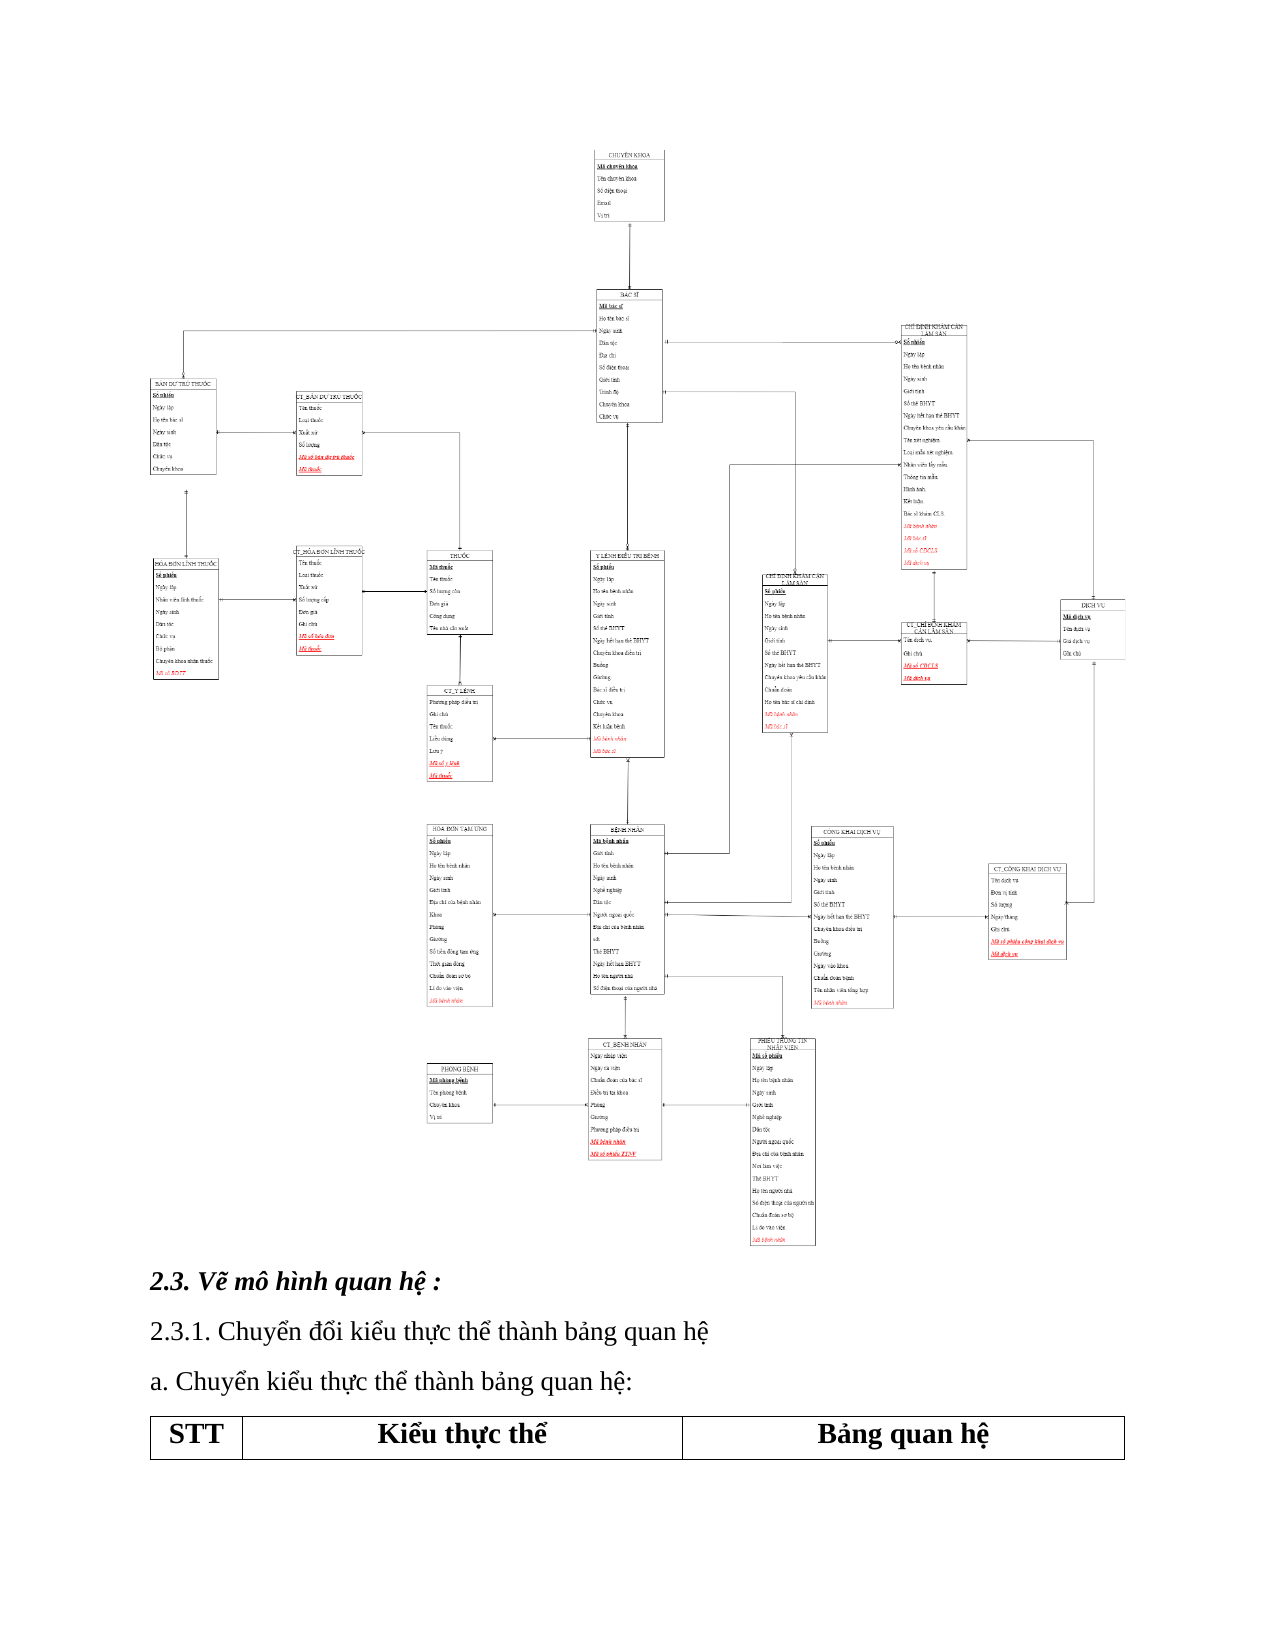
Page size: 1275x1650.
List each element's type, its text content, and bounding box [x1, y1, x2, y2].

text 2.3.1. Chuyển đổi kiểu thực thể thành bảng quan hệ [150, 1315, 1125, 1346]
table_header STT [151, 1417, 242, 1458]
text a. Chuyển kiểu thực thể thành bảng quan hệ: [150, 1365, 1125, 1397]
picture [150, 150, 1125, 1247]
table_header Bảng quan hệ [683, 1417, 1124, 1458]
text 2.3. Vẽ mô hình quan hệ : [150, 1265, 1125, 1296]
table_header Kiểu thực thể [243, 1417, 682, 1458]
